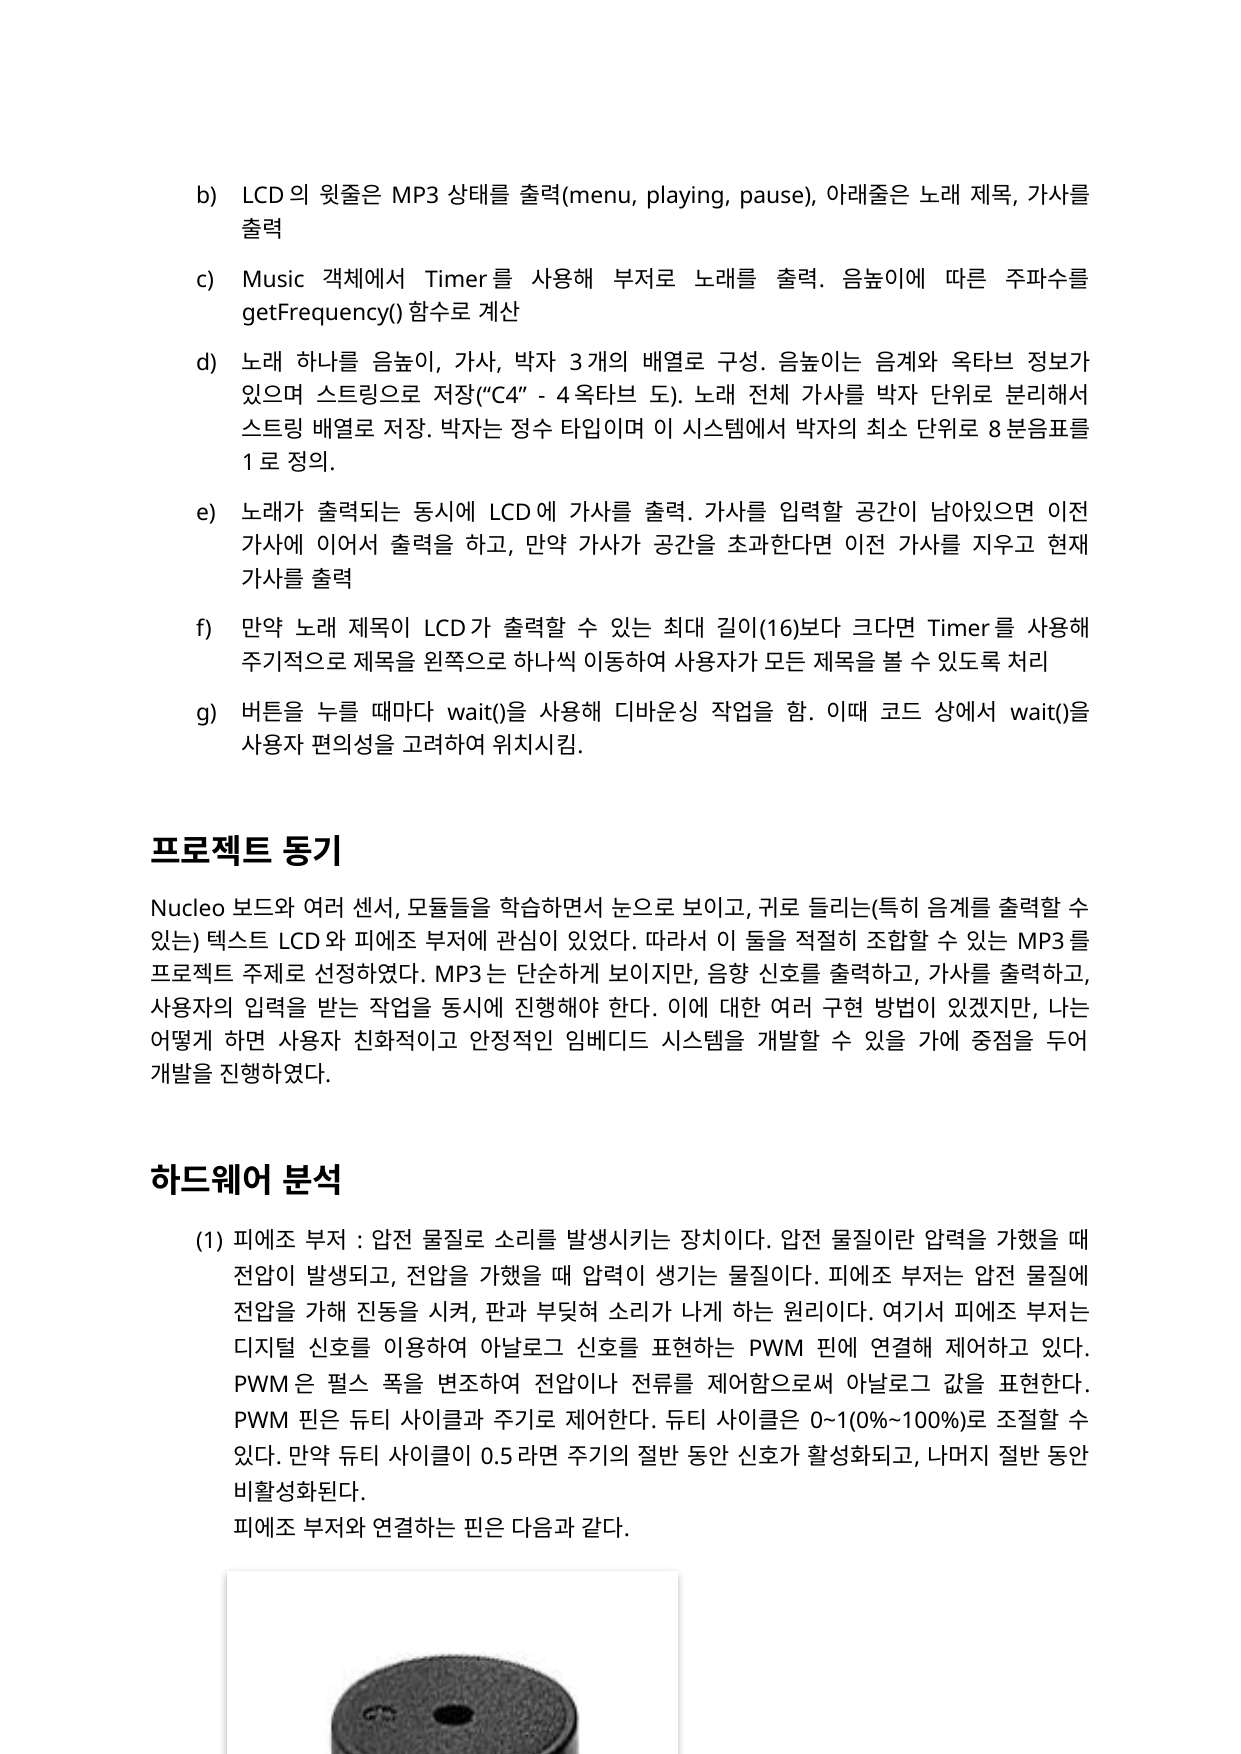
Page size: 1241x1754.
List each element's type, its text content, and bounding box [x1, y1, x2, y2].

text 프로젝트 동기 [150, 825, 1090, 873]
picture [242, 1586, 663, 1754]
text Nucleo 보드와 여러 센서, 모듈들을 학습하면서 눈으로 보이고, 귀로 들리는(특히 음계를 출력할 수 있는) 텍스트 LCD와 피에조 부저에 관심이 있었다. 따라서 이 둘을 적절히 조합할 수 있는 MP3를 프로젝트 주제로 선정하였다. MP3는 단순하게 보이지만, 음향 신호를 출력하고, 가사를 출력하고, 사용자의 입력을 받는 작업을 동시에 진행해야 한다. 이에 대한 여러 구현 방법이 있겠지만, 나는 어떻게 하면 사용자 친화적이고 안정적인 임베디드 시스템을 개발할 수 있을 가에 중점을 두어 개발을 진행하였다. [150, 890, 1090, 1089]
list 노래가 출력되는 동시에 LCD에 가사를 출력. 가사를 입력할 공간이 남아있으면 이전 가사에 이어서 출력을 하고, 만약 가사가 공간을 초과한다면 이전 가사를 지우고 현재 가사를 출력 [196, 494, 1090, 594]
list 노래 하나를 음높이, 가사, 박자 3개의 배열로 구성. 음높이는 음계와 옥타브 정보가 있으며 스트링으로 저장(“C4” - 4옥타브 도). 노래 전체 가사를 박자 단위로 분리해서 스트링 배열로 저장. 박자는 정수 타입이며 이 시스템에서 박자의 최소 단위로 8분음표를 1로 정의. [196, 344, 1090, 477]
list 버튼을 누를 때마다 wait()을 사용해 디바운싱 작업을 함. 이때 코드 상에서 wait()을 사용자 편의성을 고려하여 위치시킴. [196, 693, 1090, 760]
list LCD의 윗줄은 MP3 상태를 출력(menu, playing, pause), 아래줄은 노래 제목, 가사를 출력 [196, 177, 1090, 244]
list Music 객체에서 Timer를 사용해 부저로 노래를 출력. 음높이에 따른 주파수를 getFrequency() 함수로 계산 [196, 260, 1090, 327]
list 만약 노래 제목이 LCD가 출력할 수 있는 최대 길이(16)보다 크다면 Timer를 사용해 주기적으로 제목을 왼쪽으로 하나씩 이동하여 사용자가 모든 제목을 볼 수 있도록 처리 [196, 610, 1090, 677]
text 하드웨어 분석 [150, 1153, 1090, 1202]
